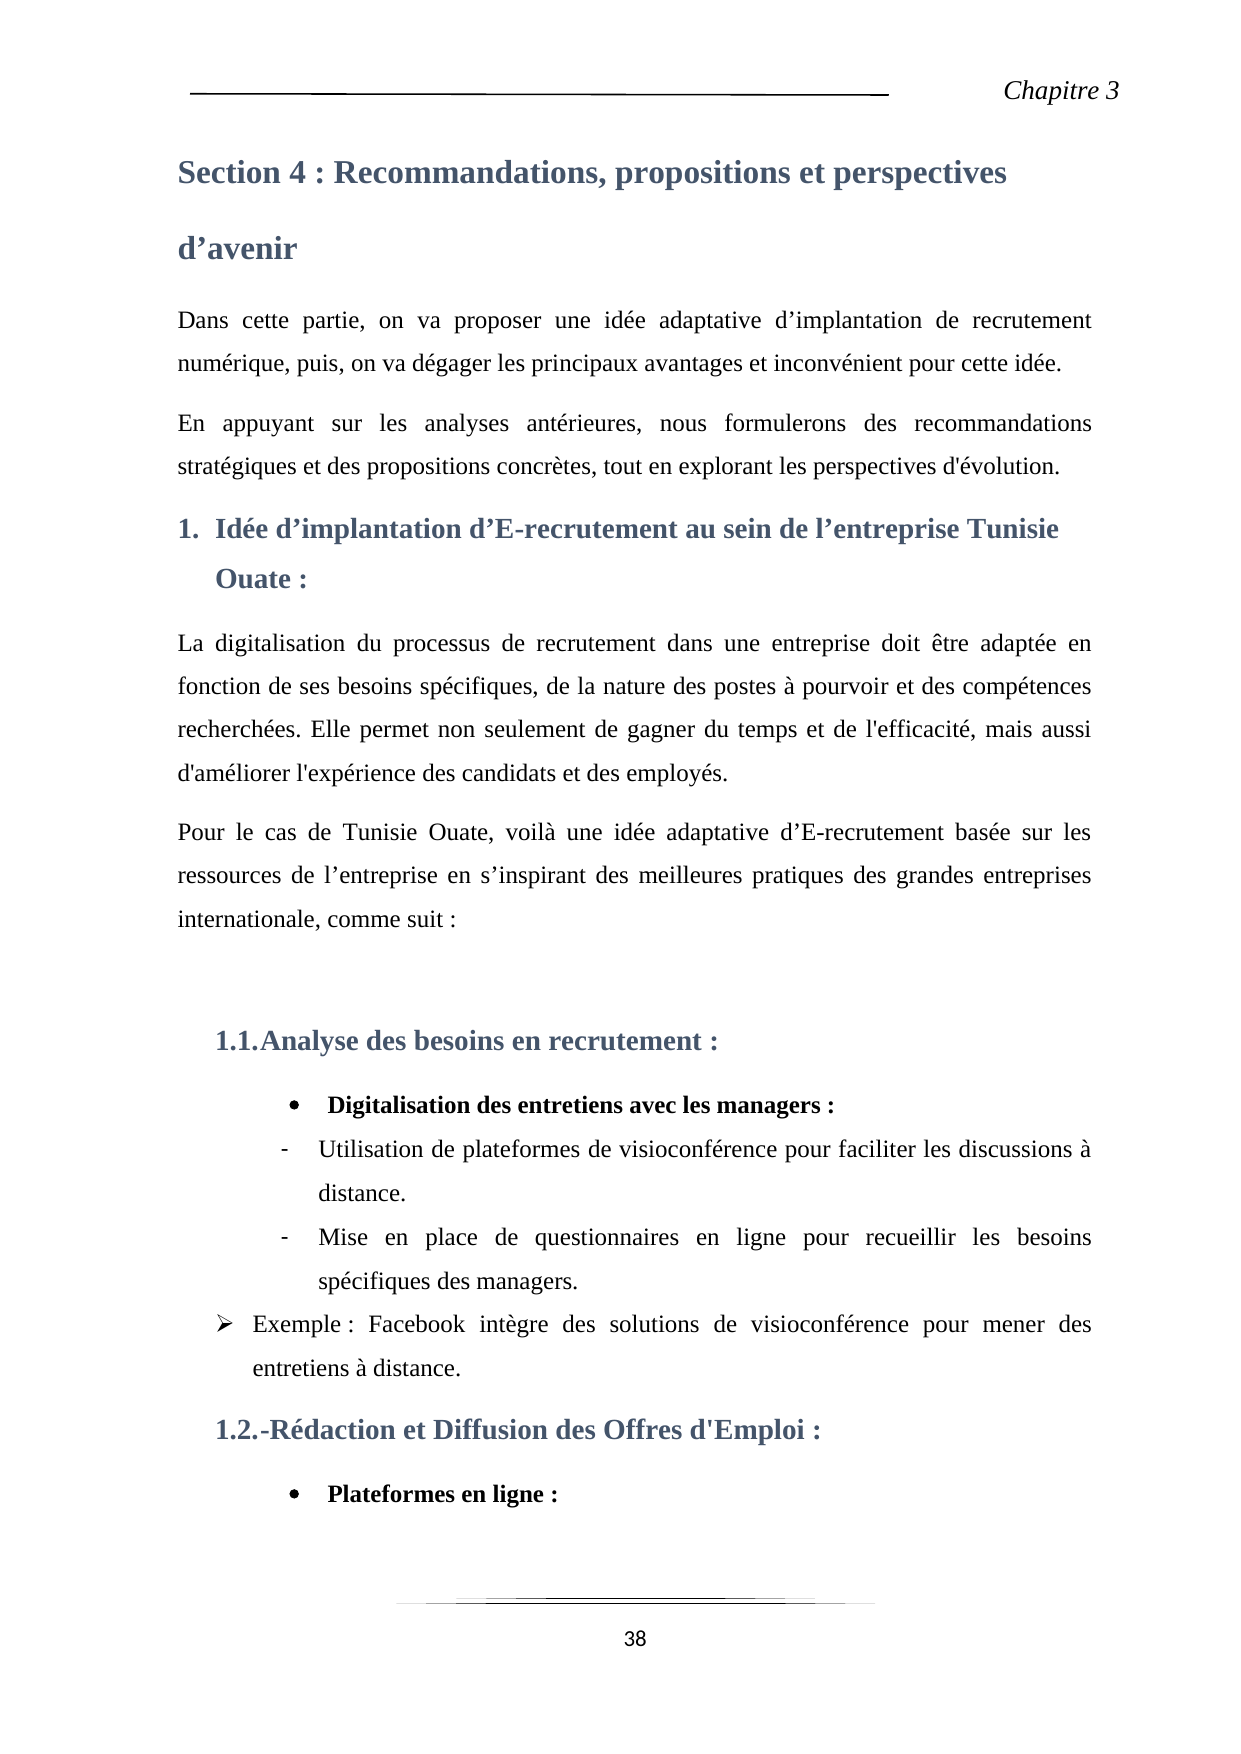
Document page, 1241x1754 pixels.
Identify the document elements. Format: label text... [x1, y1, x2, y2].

subtitle Idée d’implantation d’E-recrutement au sein de l’entreprise Tunisie Ouate : [177, 511, 1092, 595]
text En appuyant sur les analyses antérieures, nous formulerons des recommandations stratégiques et des propositions concrètes, tout en explorant les perspectives d'évolution. [177, 408, 1092, 480]
text Dans cette partie, on va proposer une idée adaptative d’implantation de recrutement numérique, puis, on va dégager les principaux avantages et inconvénient pour cette idée. [177, 305, 1092, 377]
text La digitalisation du processus de recrutement dans une entreprise doit être adaptée en fonction de ses besoins spécifiques, de la nature des postes à pourvoir et des compétences recherchées. Elle permet non seulement de gagner du temps et de l'efficacité, mais aussi d'améliorer l'expérience des candidats et des employés. [177, 628, 1092, 786]
subtitle -Rédaction et Diffusion des Offres d'Emploi : [215, 1412, 1092, 1446]
list Exemple : Facebook intègre des solutions de visioconférence pour mener des entretiens à distance. [215, 1309, 1092, 1381]
subtitle Analyse des besoins en recrutement : [215, 1023, 1092, 1057]
subtitle Section 4 : Recommandations, propositions et perspectives d’avenir [177, 152, 1092, 267]
list Plateformes en ligne : [290, 1479, 1092, 1508]
list Mise en place de questionnaires en ligne pour recueillir les besoins spécifiques des managers. [281, 1221, 1092, 1295]
list Digitalisation des entretiens avec les managers : [290, 1090, 1092, 1119]
list Utilisation de plateformes de visioconférence pour faciliter les discussions à distance. [281, 1133, 1092, 1207]
text Pour le cas de Tunisie Ouate, voilà une idée adaptative d’E-recrutement basée sur les ressources de l’entreprise en s’inspirant des meilleures pratiques des grandes entreprises internationale, comme suit : [177, 817, 1092, 932]
